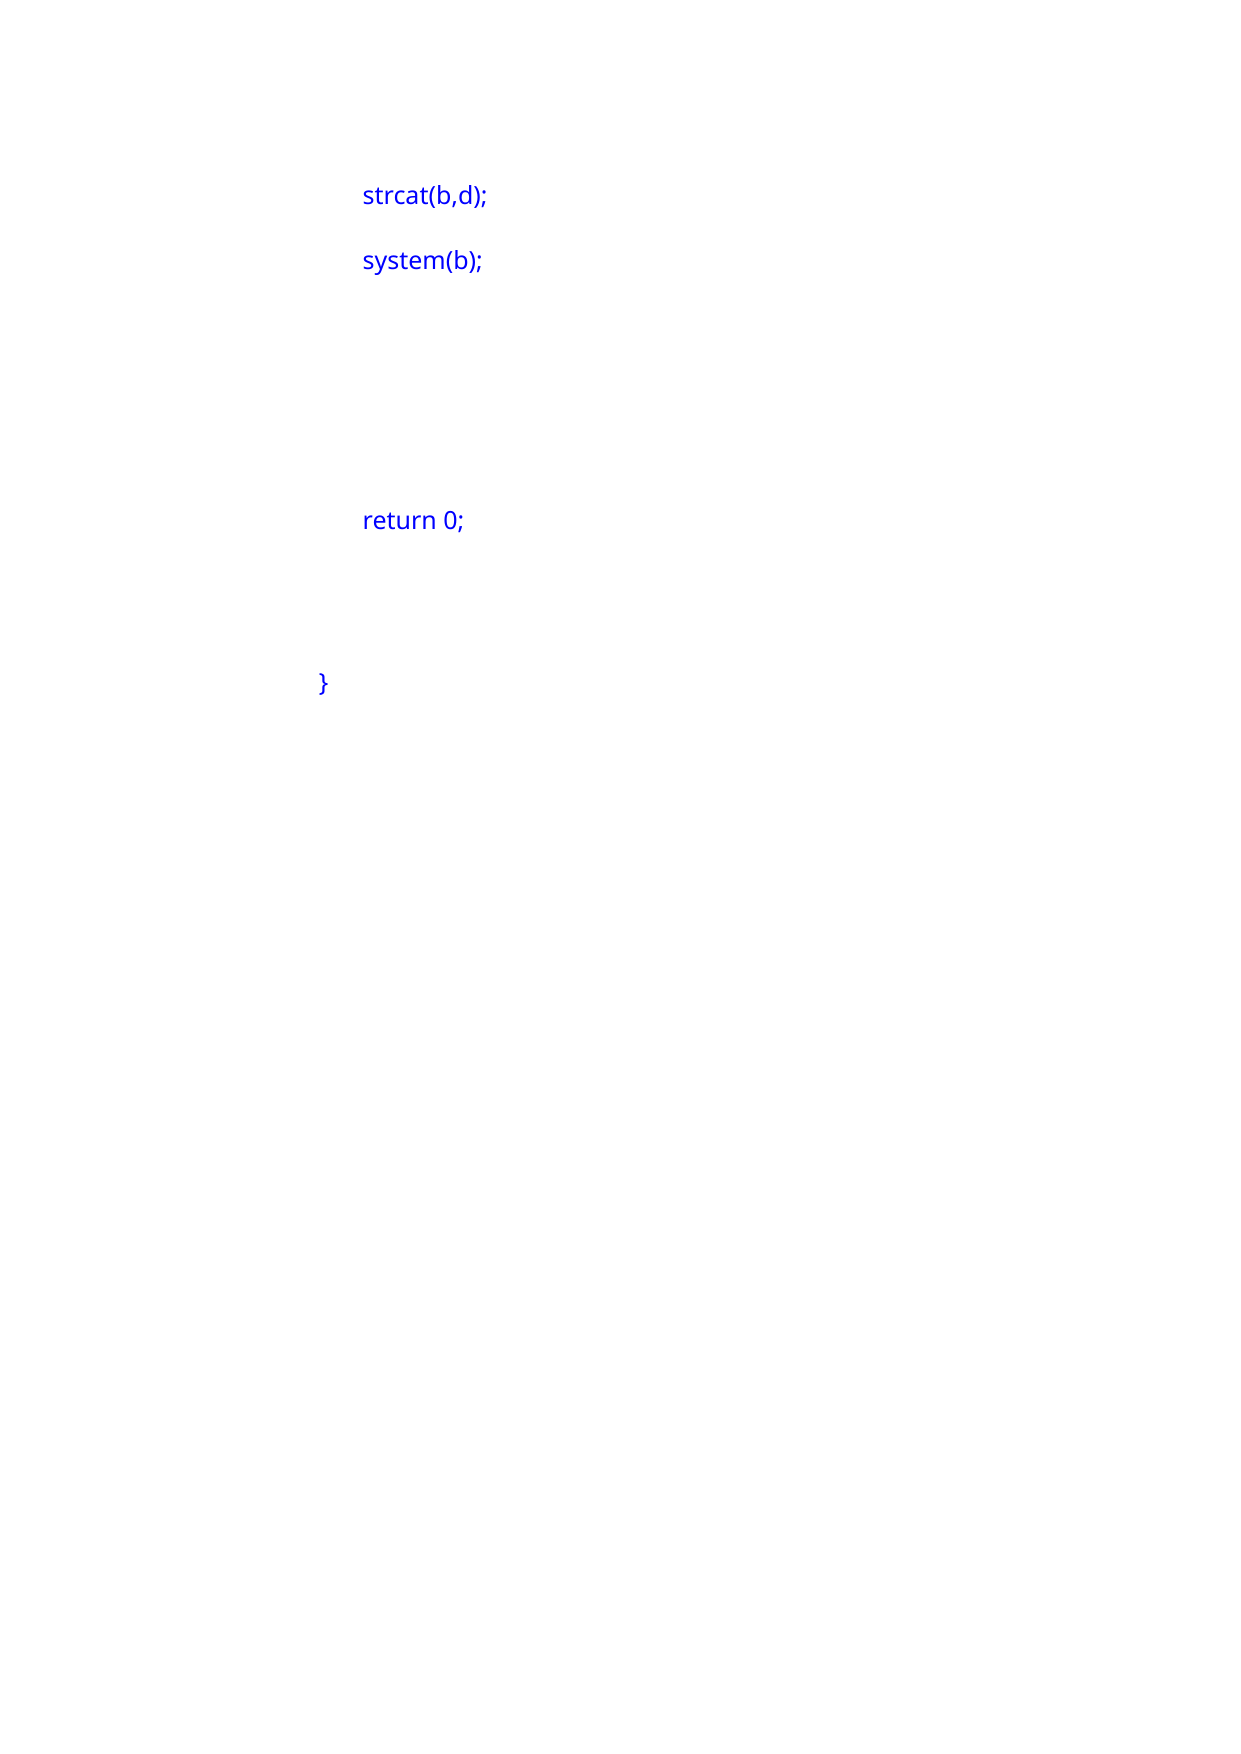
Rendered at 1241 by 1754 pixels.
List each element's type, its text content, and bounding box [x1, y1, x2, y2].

text system(b); [275, 227, 1053, 292]
text return 0; [275, 487, 1053, 552]
text strcat(b,d); [275, 162, 1053, 227]
text } [275, 649, 1053, 714]
